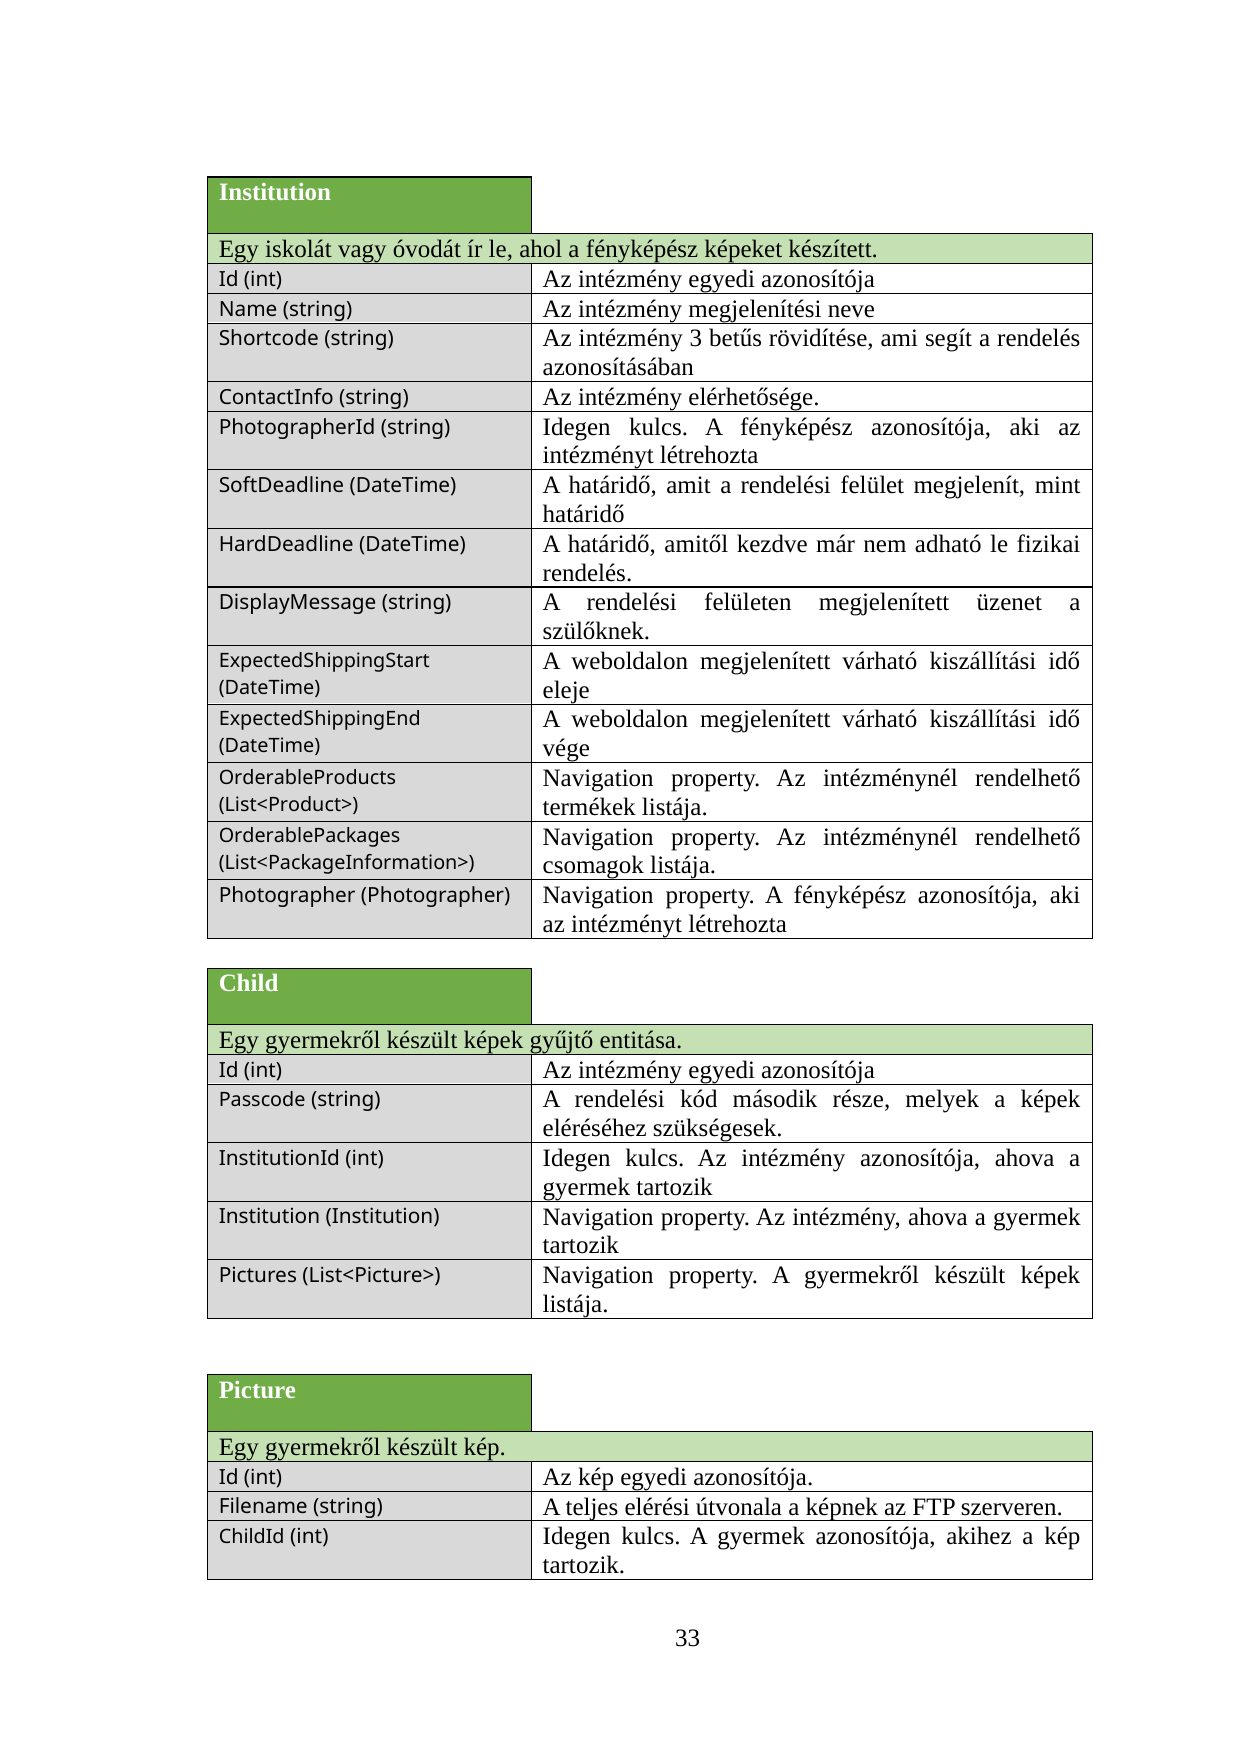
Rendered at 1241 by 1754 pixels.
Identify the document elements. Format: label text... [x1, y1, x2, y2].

table_cell Az intézmény megjelenítési neve [532, 294, 1092, 322]
table_header Institution [208, 178, 531, 233]
table_cell Id (int) [208, 1055, 531, 1083]
table_cell A határidő, amit a rendelési felület megjelenít, mint határidő [532, 470, 1092, 528]
table_cell Navigation property. Az intézmény, ahova a gyermek tartozik [532, 1202, 1092, 1259]
table_cell ExpectedShippingEnd (DateTime) [208, 705, 531, 762]
table_cell Pictures (List<Picture>) [208, 1260, 531, 1318]
table_cell A teljes elérési útvonala a képnek az FTP szerveren. [532, 1492, 1092, 1520]
table_cell A rendelési felületen megjelenített üzenet a szülőknek. [532, 588, 1092, 645]
table_header Child [208, 969, 531, 1024]
table_cell Az kép egyedi azonosítója. [532, 1462, 1092, 1491]
table_cell InstitutionId (int) [208, 1143, 531, 1201]
table_cell Az intézmény elérhetősége. [532, 382, 1092, 411]
table_cell Shortcode (string) [208, 324, 531, 381]
table_cell DisplayMessage (string) [208, 588, 531, 645]
table_cell Az intézmény egyedi azonosítója [532, 264, 1092, 293]
table_header Picture [208, 1375, 531, 1431]
table_cell Navigation property. A fényképész azonosítója, aki az intézményt létrehozta [532, 880, 1092, 938]
table_cell Institution (Institution) [208, 1202, 531, 1259]
table_cell ContactInfo (string) [208, 382, 531, 411]
table_cell Navigation property. Az intézménynél rendelhető termékek listája. [532, 763, 1092, 821]
table_cell Idegen kulcs. Az intézmény azonosítója, ahova a gyermek tartozik [532, 1143, 1092, 1201]
table_cell A határidő, amitől kezdve már nem adható le fizikai rendelés. [532, 529, 1092, 586]
table_cell Az intézmény 3 betűs rövidítése, ami segít a rendelés azonosításában [532, 324, 1092, 381]
table_cell Navigation property. A gyermekről készült képek listája. [532, 1260, 1092, 1318]
table_cell Az intézmény egyedi azonosítója [532, 1055, 1092, 1083]
table_cell Id (int) [208, 1462, 531, 1491]
table_cell Idegen kulcs. A gyermek azonosítója, akihez a kép tartozik. [532, 1521, 1092, 1579]
table_cell Egy gyermekről készült kép. [208, 1432, 1092, 1461]
table_cell HardDeadline (DateTime) [208, 529, 531, 586]
table_cell ExpectedShippingStart (DateTime) [208, 646, 531, 703]
table_cell Egy gyermekről készült képek gyűjtő entitása. [208, 1025, 1092, 1054]
table_cell SoftDeadline (DateTime) [208, 470, 531, 528]
table_cell Idegen kulcs. A fényképész azonosítója, aki az intézményt létrehozta [532, 412, 1092, 469]
table_cell Navigation property. Az intézménynél rendelhető csomagok listája. [532, 822, 1092, 879]
table_cell A weboldalon megjelenített várható kiszállítási idő eleje [532, 646, 1092, 703]
table_cell OrderableProducts (List<Product>) [208, 763, 531, 821]
table_cell Photographer (Photographer) [208, 880, 531, 938]
table_cell PhotographerId (string) [208, 412, 531, 469]
table_cell Name (string) [208, 294, 531, 322]
table_cell A rendelési kód második része, melyek a képek eléréséhez szükségesek. [532, 1085, 1092, 1142]
table_cell Egy iskolát vagy óvodát ír le, ahol a fényképész képeket készített. [208, 234, 1092, 263]
table_cell A weboldalon megjelenített várható kiszállítási idő vége [532, 705, 1092, 762]
table_cell Passcode (string) [208, 1085, 531, 1142]
table_cell ChildId (int) [208, 1521, 531, 1579]
table_cell Filename (string) [208, 1492, 531, 1520]
table_cell Id (int) [208, 264, 531, 293]
table_cell OrderablePackages (List<PackageInformation>) [208, 822, 531, 879]
